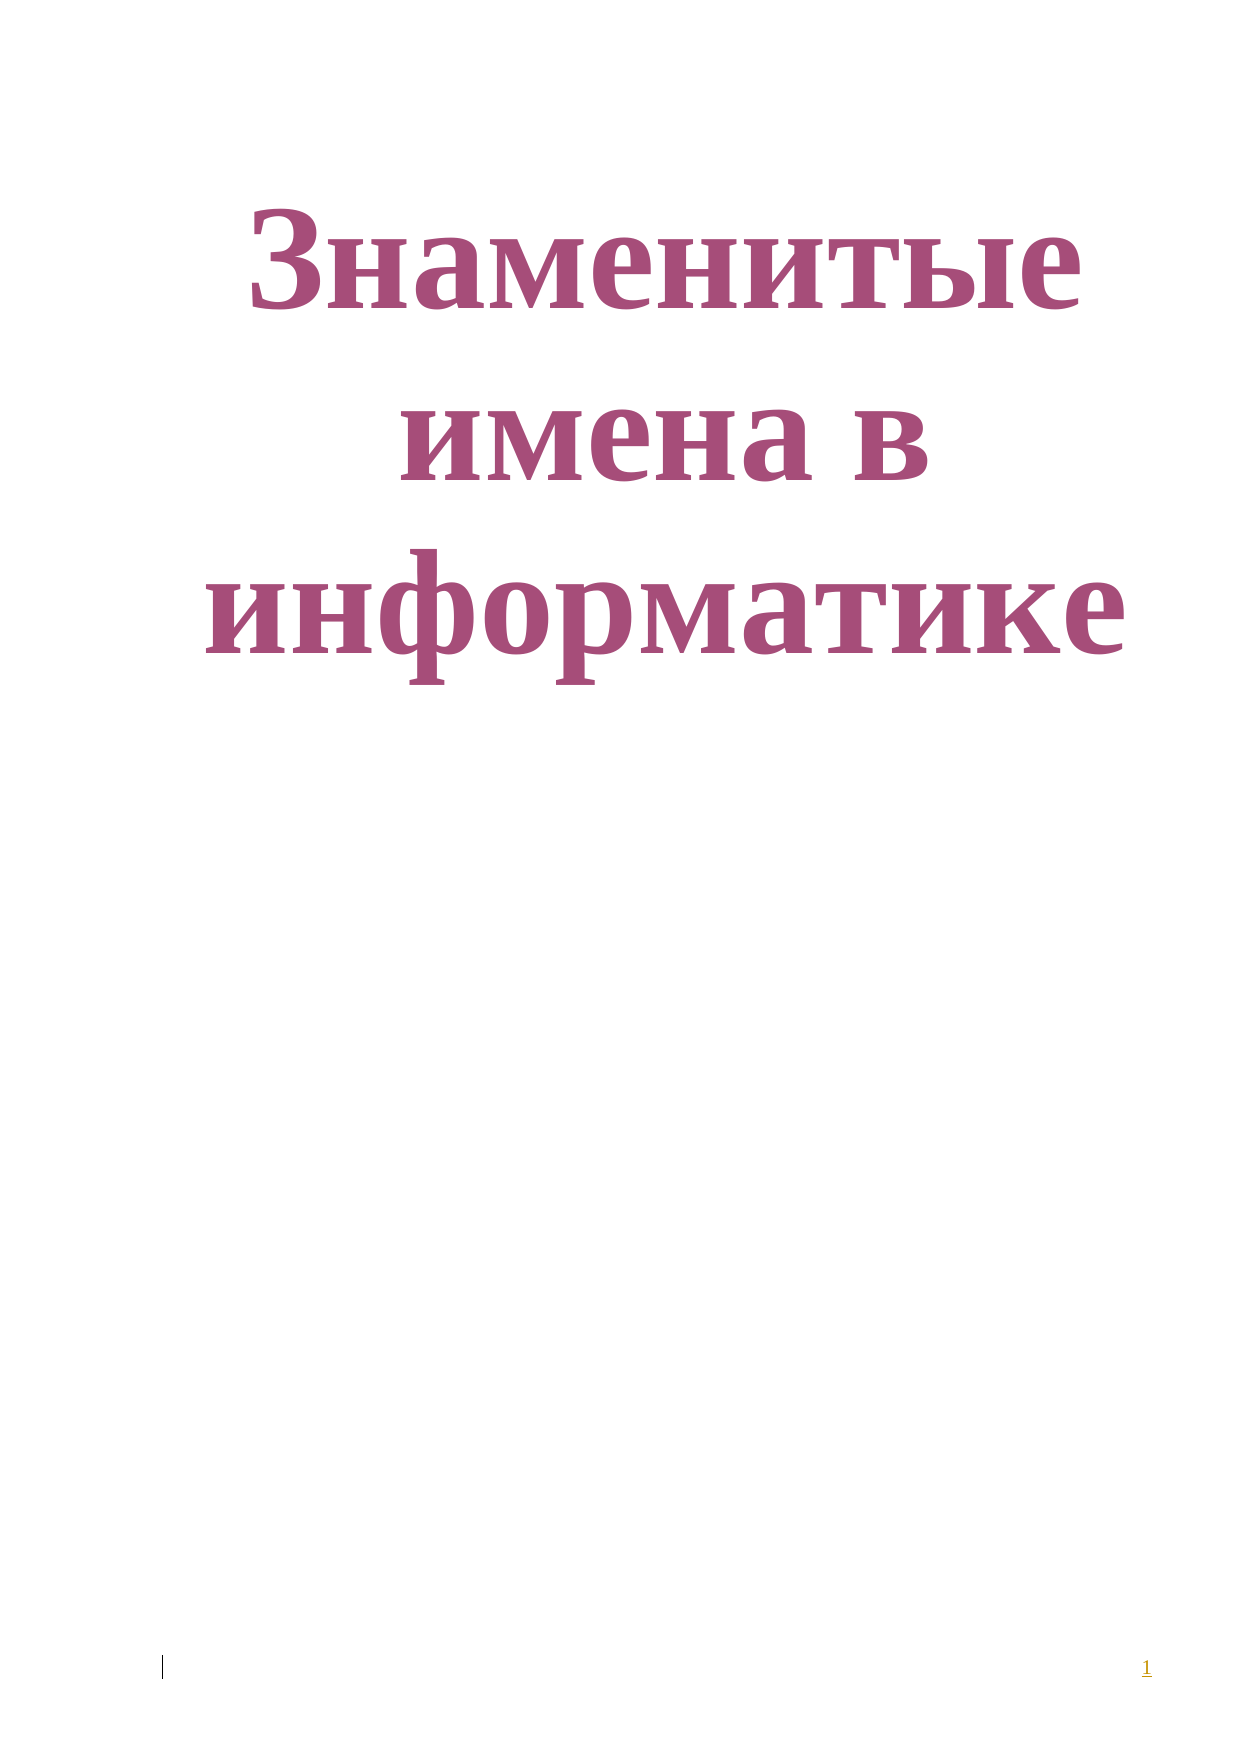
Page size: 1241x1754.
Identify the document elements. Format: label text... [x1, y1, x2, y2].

subtitle Знаменитые имена в информатике [179, 168, 1152, 686]
